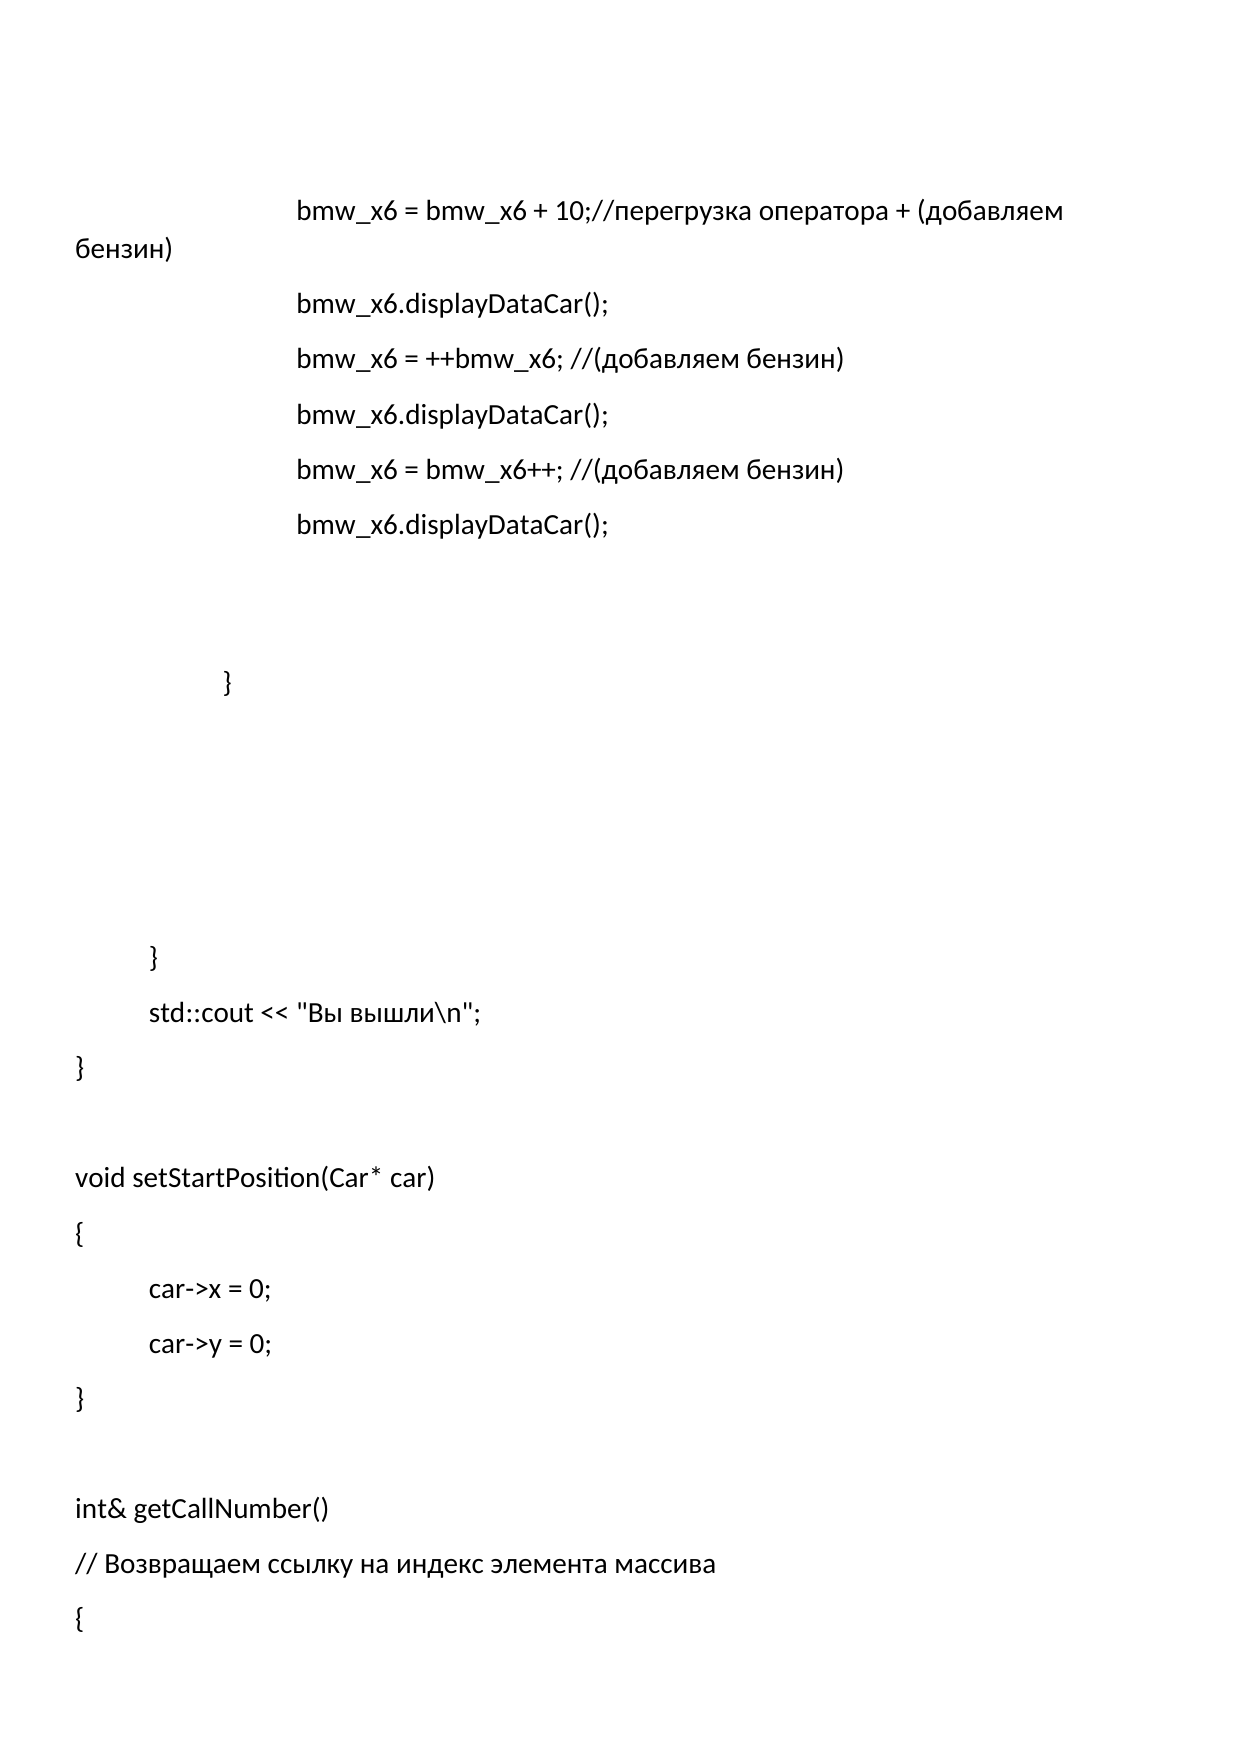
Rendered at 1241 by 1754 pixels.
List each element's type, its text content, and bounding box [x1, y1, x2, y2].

text bmw_x6 = ++bmw_x6; //(добавляем бензин) [75, 341, 1165, 376]
text } [75, 939, 1165, 975]
text bmw_x6 = bmw_x6 + 10;//перегрузка оператора + (добавляем бензин) [75, 192, 1165, 266]
text } [75, 664, 1165, 699]
text bmw_x6.displayDataCar(); [75, 396, 1165, 431]
text car->y = 0; [75, 1325, 1165, 1361]
text int& getCallNumber() [75, 1490, 1165, 1526]
text } [75, 1380, 1165, 1416]
text bmw_x6.displayDataCar(); [75, 286, 1165, 321]
text // Возвращаем ссылку на индекс элемента массива [75, 1545, 1165, 1581]
text bmw_x6 = bmw_x6++; //(добавляем бензин) [75, 451, 1165, 486]
text bmw_x6.displayDataCar(); [75, 506, 1165, 542]
text { [75, 1600, 1165, 1636]
text std::cout << "Вы вышли\n"; [75, 994, 1165, 1030]
text car->x = 0; [75, 1270, 1165, 1305]
text void setStartPosition(Car* car) [75, 1159, 1165, 1195]
text { [75, 1215, 1165, 1250]
text } [75, 1049, 1165, 1085]
